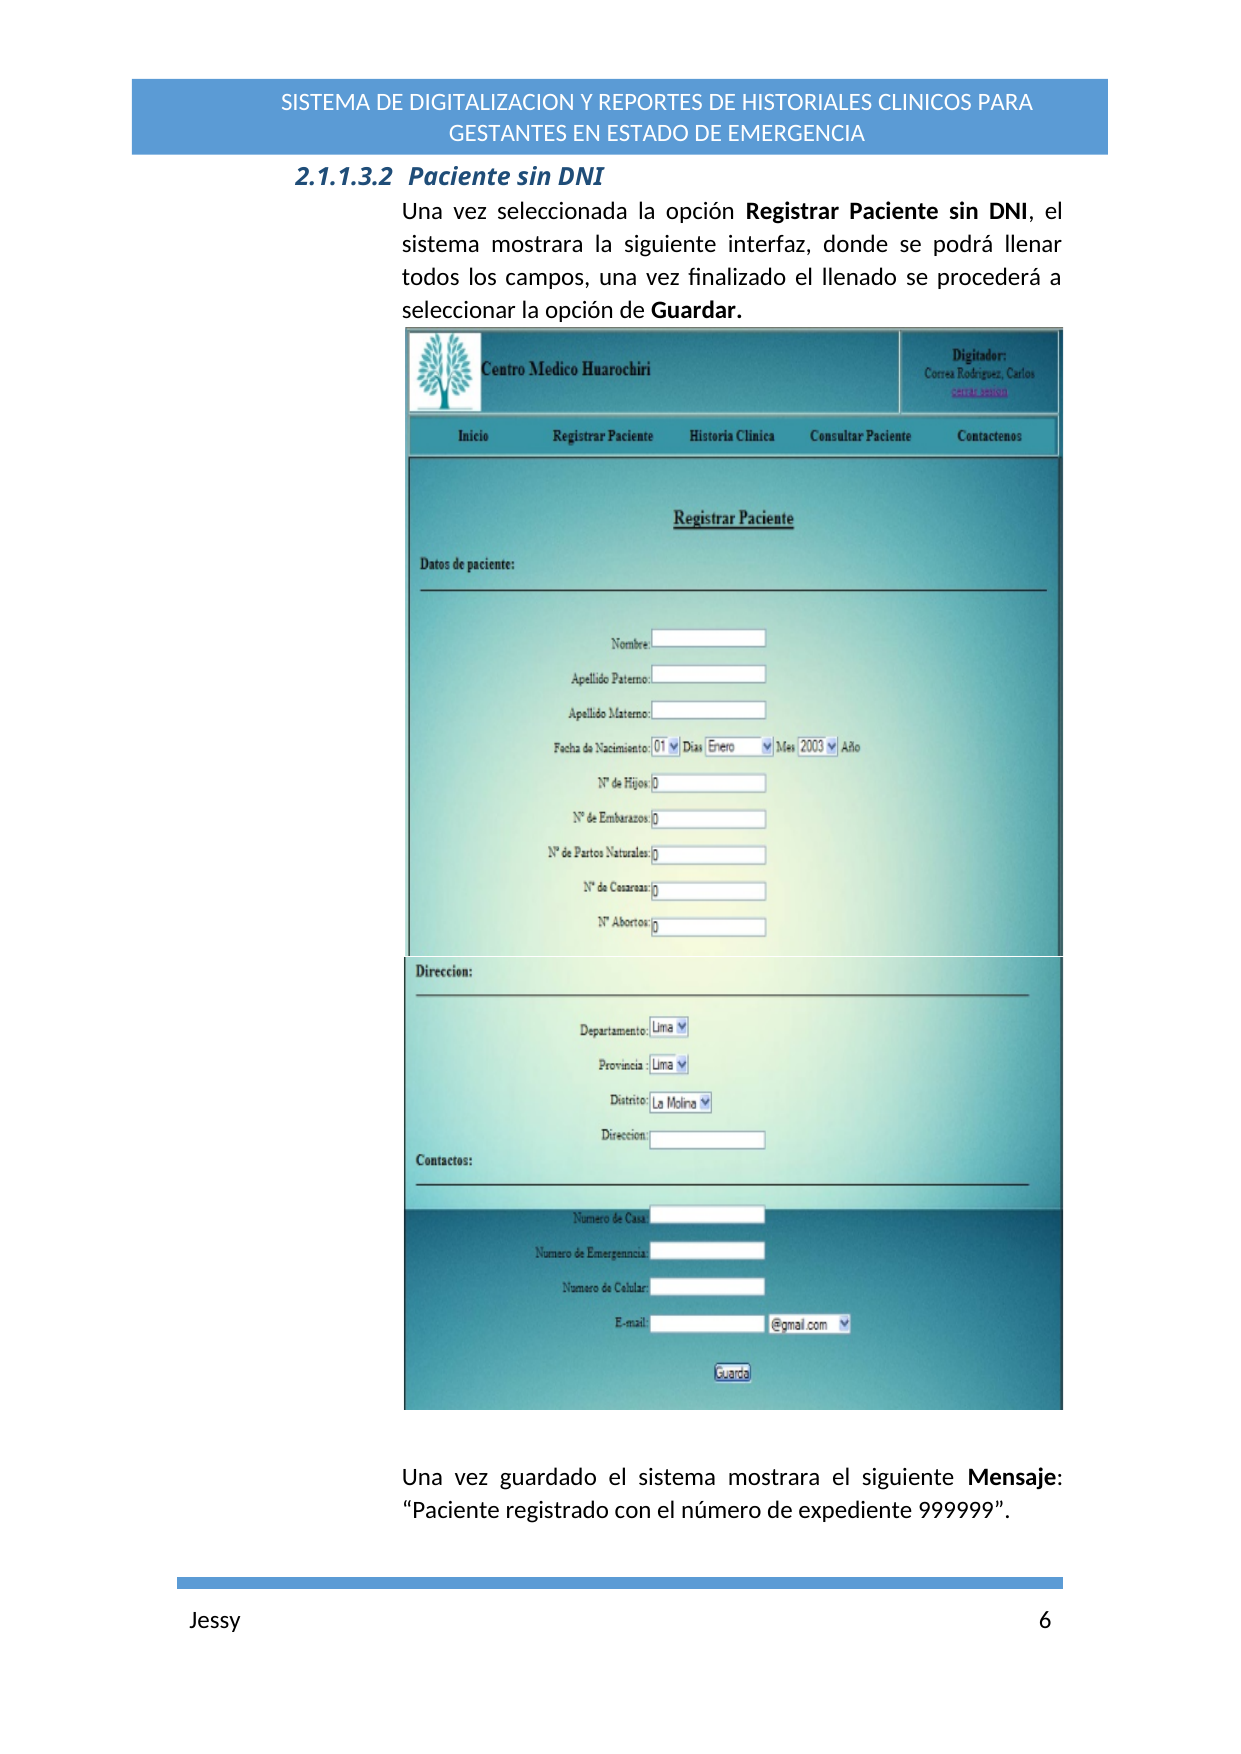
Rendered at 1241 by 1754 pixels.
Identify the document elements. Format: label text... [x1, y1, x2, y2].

subtitle Paciente sin DNI [295, 148, 1063, 193]
picture [403, 957, 1064, 1410]
picture [405, 327, 1064, 956]
list Una vez seleccionada la opción Registrar Paciente sin DNI, el sistema mostrara la siguiente interfaz, donde se podrá llenar todos los campos, una vez finalizado el llenado se procederá a seleccionar la opción de Guardar. [402, 196, 1063, 325]
text Una vez guardado el sistema mostrara el siguiente Mensaje: “Paciente registrado con el número de expediente 999999”. [402, 1461, 1063, 1525]
